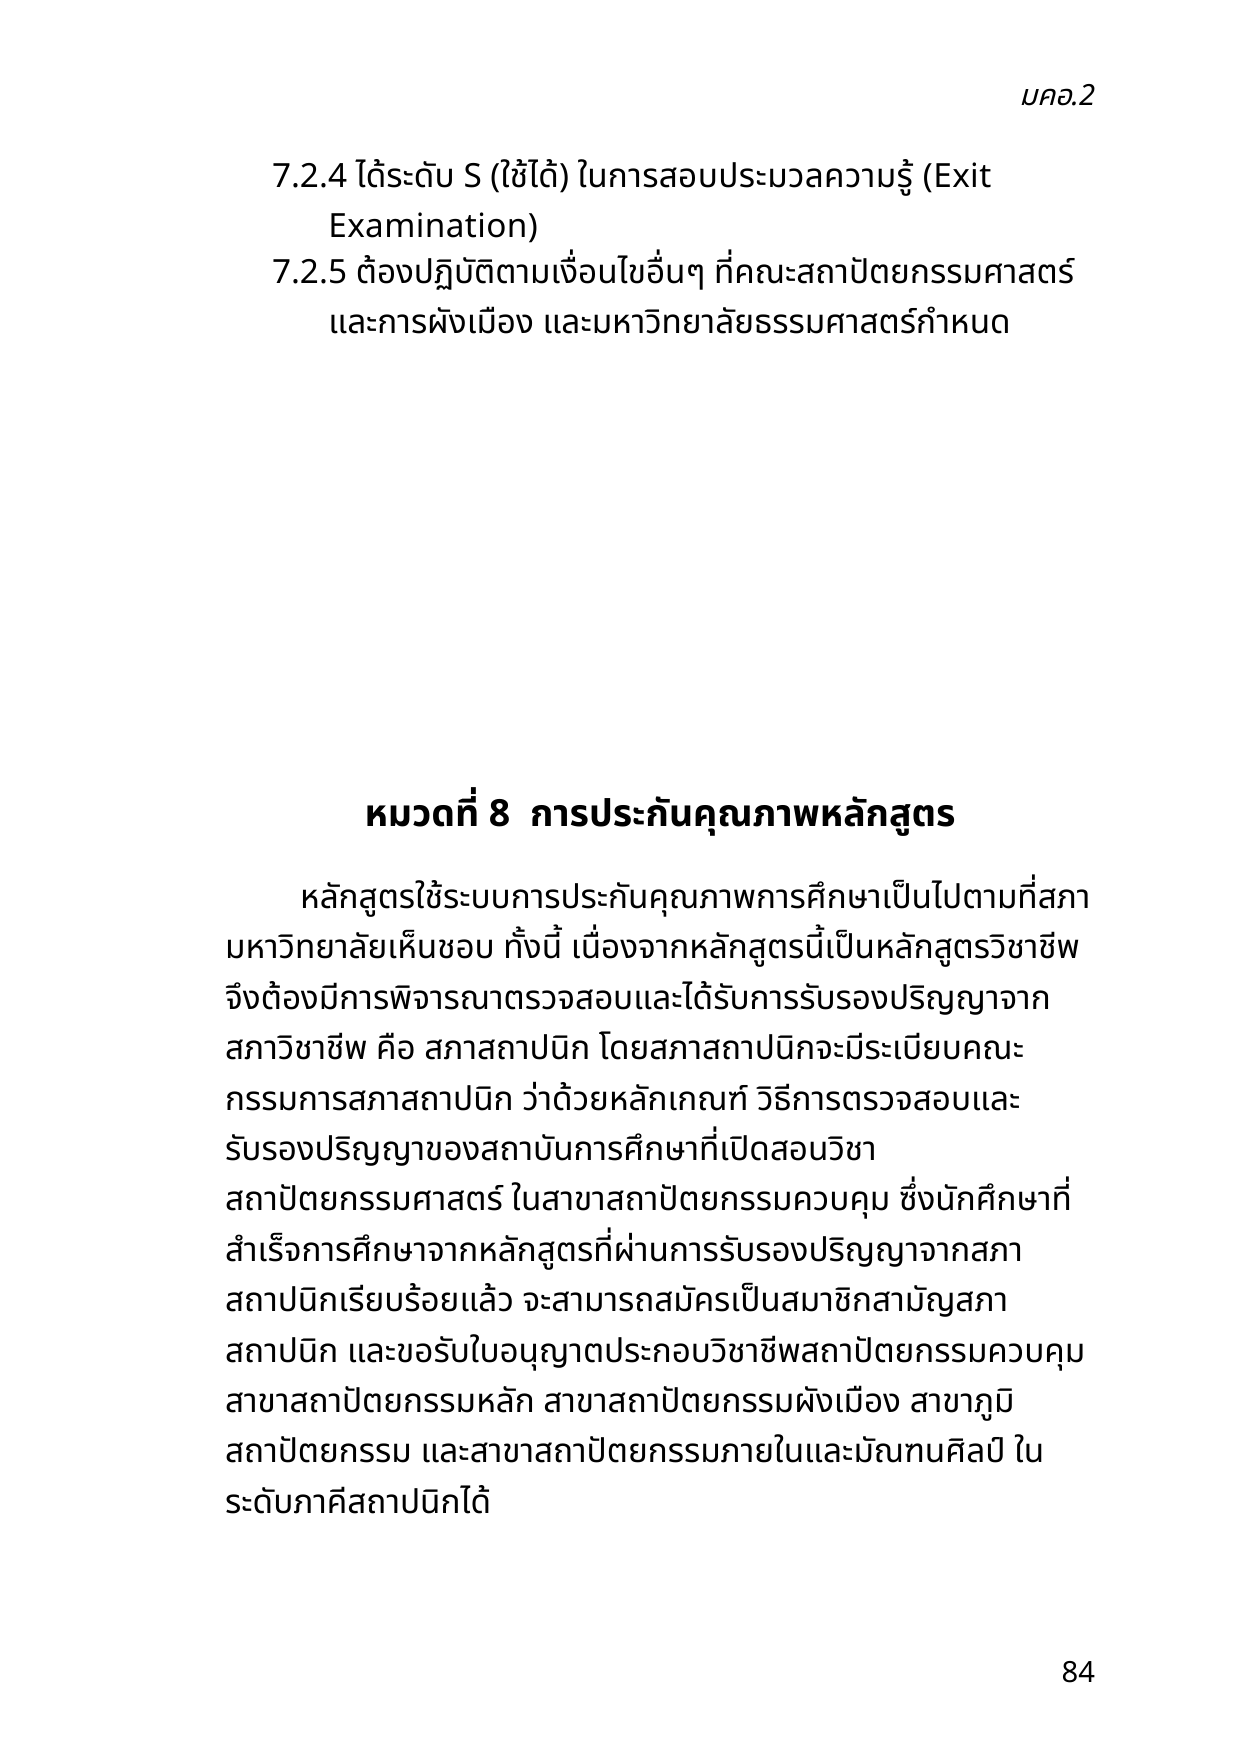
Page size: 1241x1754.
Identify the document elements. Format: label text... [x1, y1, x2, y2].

text หมวดที่ 8 การประกันคุณภาพหลักสูตร [225, 787, 1095, 844]
text หลักสูตรใช้ระบบการประกันคุณภาพการศึกษาเป็นไปตามที่สภามหาวิทยาลัยเห็นชอบ ทั้งนี้ เนื่องจากหลักสูตรนี้เป็นหลักสูตรวิชาชีพ จึงต้องมีการพิจารณาตรวจสอบและได้รับการรับรองปริญญาจากสภาวิชาชีพ คือ สภาสถาปนิก โดยสภาสถาปนิกจะมีระเบียบคณะกรรมการสภาสถาปนิก ว่าด้วยหลักเกณฑ์ วิธีการตรวจสอบและรับรองปริญญาของสถาบันการศึกษาที่เปิดสอนวิชาสถาปัตยกรรมศาสตร์ ในสาขาสถาปัตยกรรมควบคุม ซึ่งนักศึกษาที่สำเร็จการศึกษาจากหลักสูตรที่ผ่านการรับรองปริญญาจากสภาสถาปนิกเรียบร้อยแล้ว จะสามารถสมัครเป็นสมาชิกสามัญสภาสถาปนิก และขอรับใบอนุญาตประกอบวิชาชีพสถาปัตยกรรมควบคุมสาขาสถาปัตยกรรมหลัก สาขาสถาปัตยกรรมผังเมือง สาขาภูมิสถาปัตยกรรม และสาขาสถาปัตยกรรมภายในและมัณฑนศิลป์ ในระดับภาคีสถาปนิกได้ [225, 873, 1095, 1528]
text 7.2.5 ต้องปฏิบัติตามเงื่อนไขอื่นๆ ที่คณะสถาปัตยกรรมศาสตร์และการผังเมือง และมหาวิทยาลัยธรรมศาสตร์กำหนด [272, 248, 1095, 349]
text 7.2.4 ได้ระดับ S (ใช้ได้) ในการสอบประมวลความรู้ (Exit Examination) [272, 152, 1095, 248]
